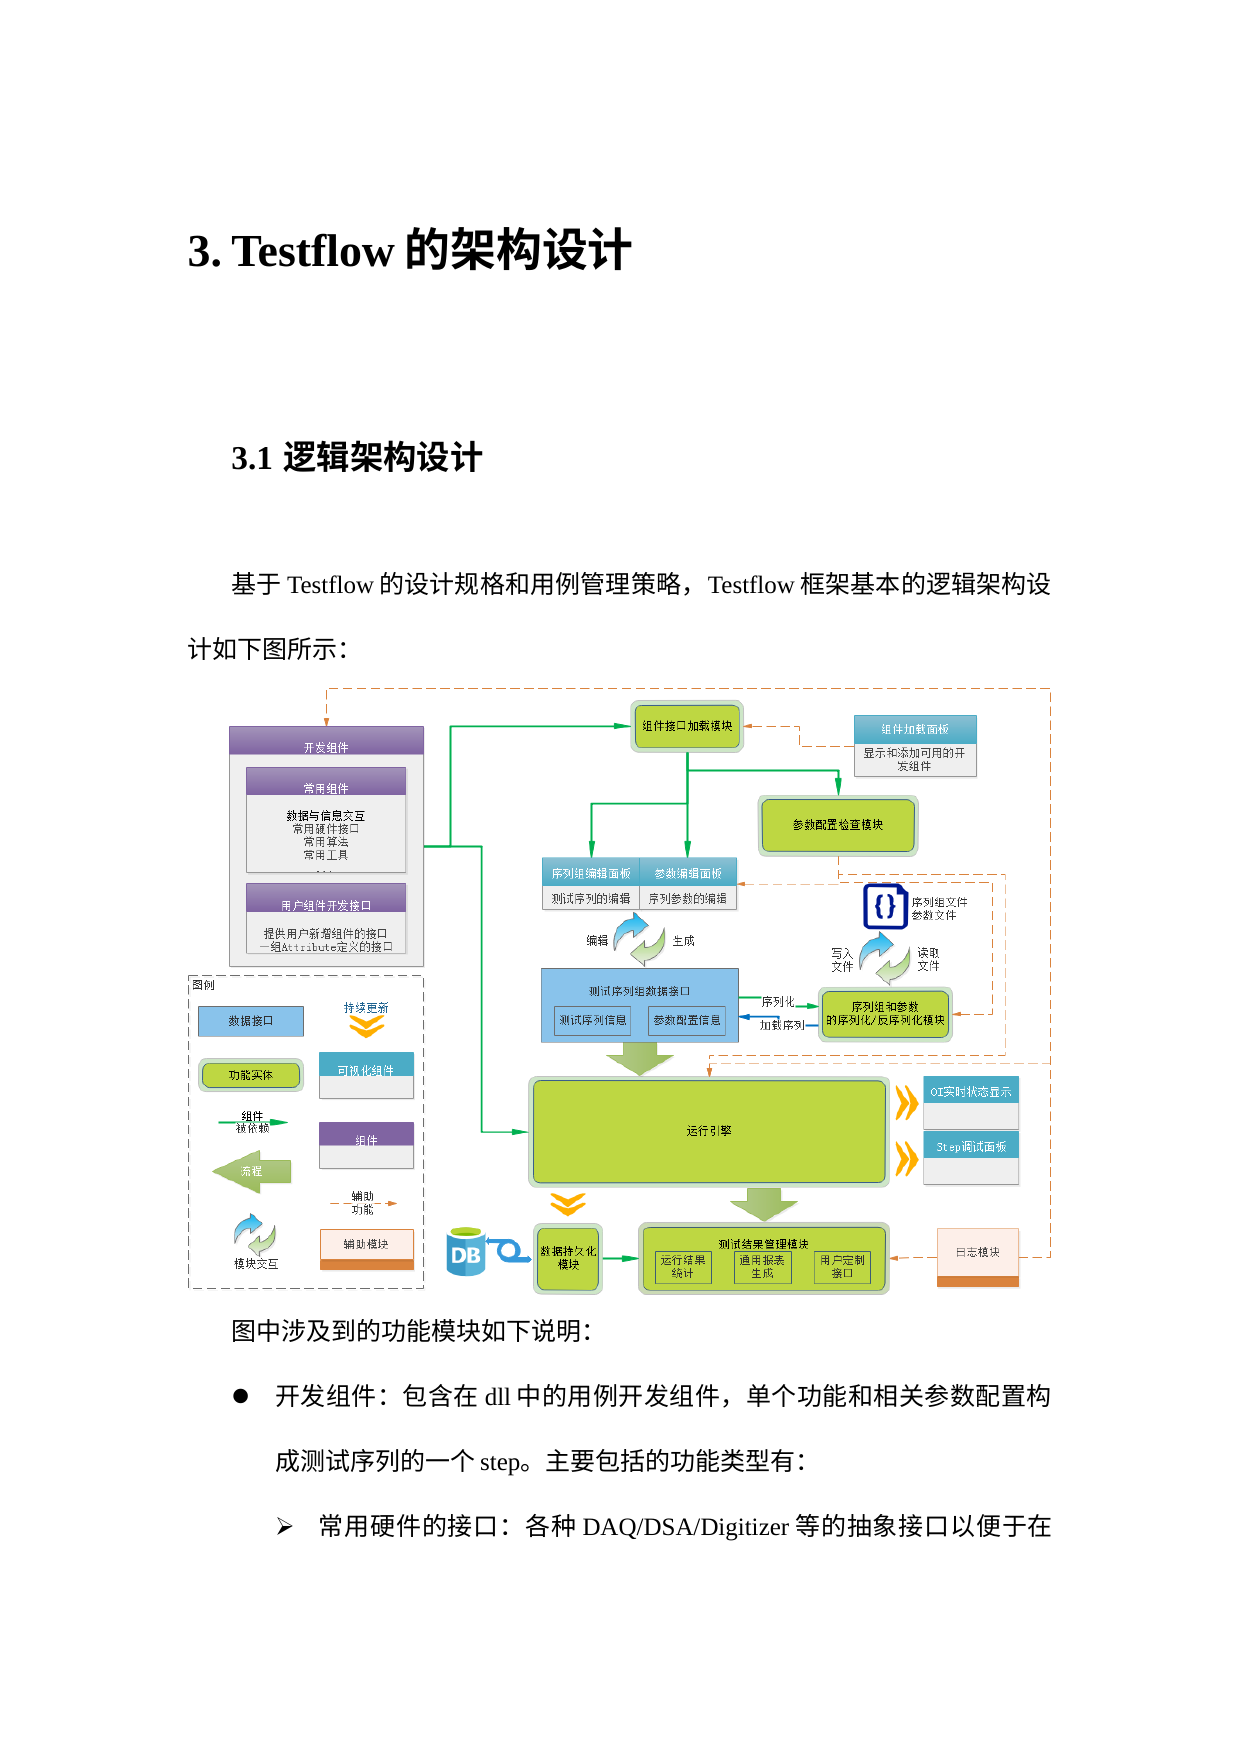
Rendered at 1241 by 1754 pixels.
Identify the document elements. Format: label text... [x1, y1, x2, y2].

list 开发组件：包含在dll中的用例开发组件，单个功能和相关参数配置构成测试序列的一个step。主要包括的功能类型有： [231, 1362, 1053, 1492]
text 基于Testflow的设计规格和用例管理策略，Testflow框架基本的逻辑架构设计如下图所示： [187, 550, 1053, 680]
picture [187, 680, 1053, 1297]
subtitle 逻辑架构设计 [231, 423, 1053, 488]
subtitle Testflow的架构设计 [187, 197, 1053, 295]
text 图中涉及到的功能模块如下说明： [187, 1297, 1053, 1362]
list 常用硬件的接口：各种DAQ/DSA/Digitizer等的抽象接口以便于在GUI测试序列设计层使用，同时也能最大化保证测试用例的灵活性。 [275, 1492, 1053, 1557]
